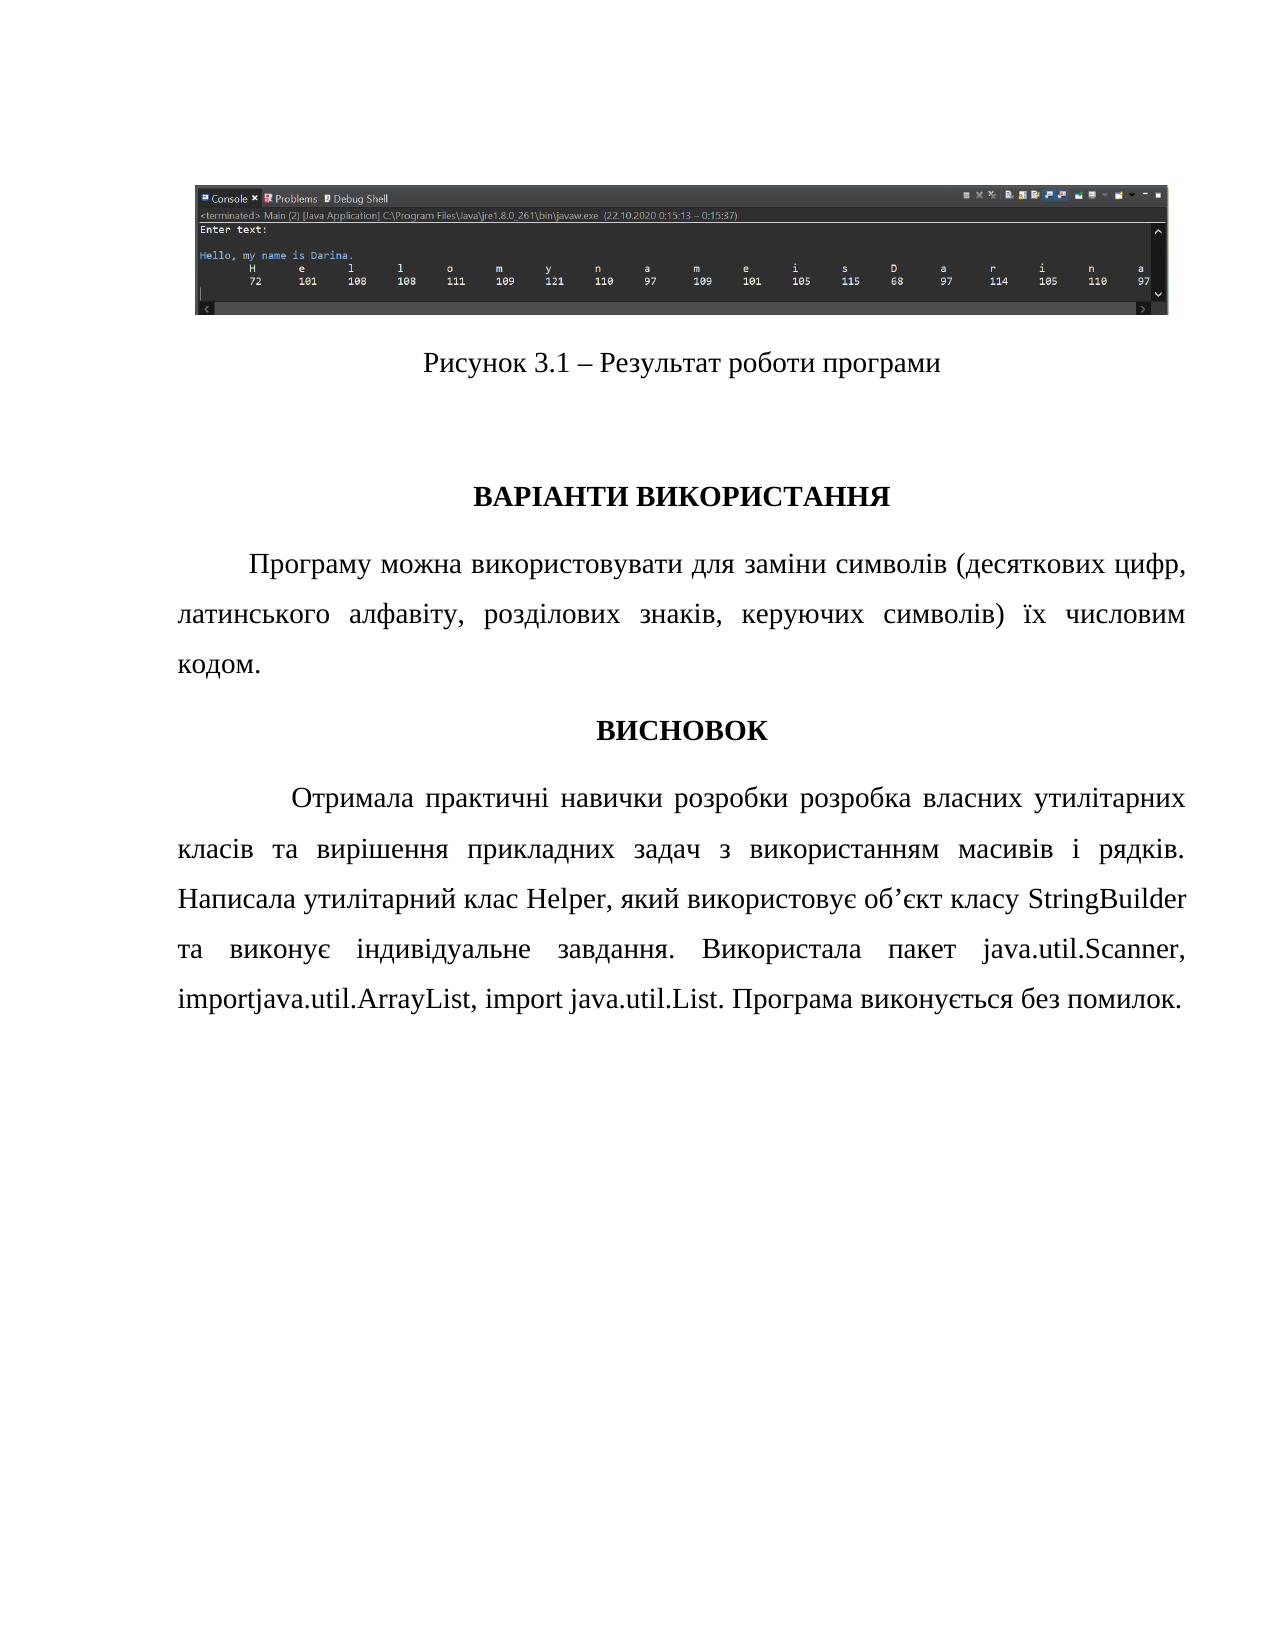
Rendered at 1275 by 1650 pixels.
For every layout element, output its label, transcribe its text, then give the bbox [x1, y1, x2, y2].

text Програму можна використовувати для заміни символів (десяткових цифр, латинського алфавіту, розділових знаків, керуючих символів) їх числовим кодом. [177, 546, 1186, 680]
text Рисунок 3.1 – Результат роботи програми [177, 345, 1186, 378]
text ВАРІАНТИ ВИКОРИСТАННЯ [177, 479, 1186, 512]
picture [195, 185, 1169, 315]
text ВИСНОВОК [177, 713, 1186, 747]
text Отримала практичні навички розробки розробка власних утилітарних класів та вирішення прикладних задач з використанням масивів і рядків. Написала утилітарний клас Helper, який використовує об’єкт класу StringBuilder та виконує індивідуальне завдання. Використала пакет java.util.Scanner, importjava.util.ArrayList, import java.util.List. Програма виконується без помилок. [177, 780, 1186, 1015]
